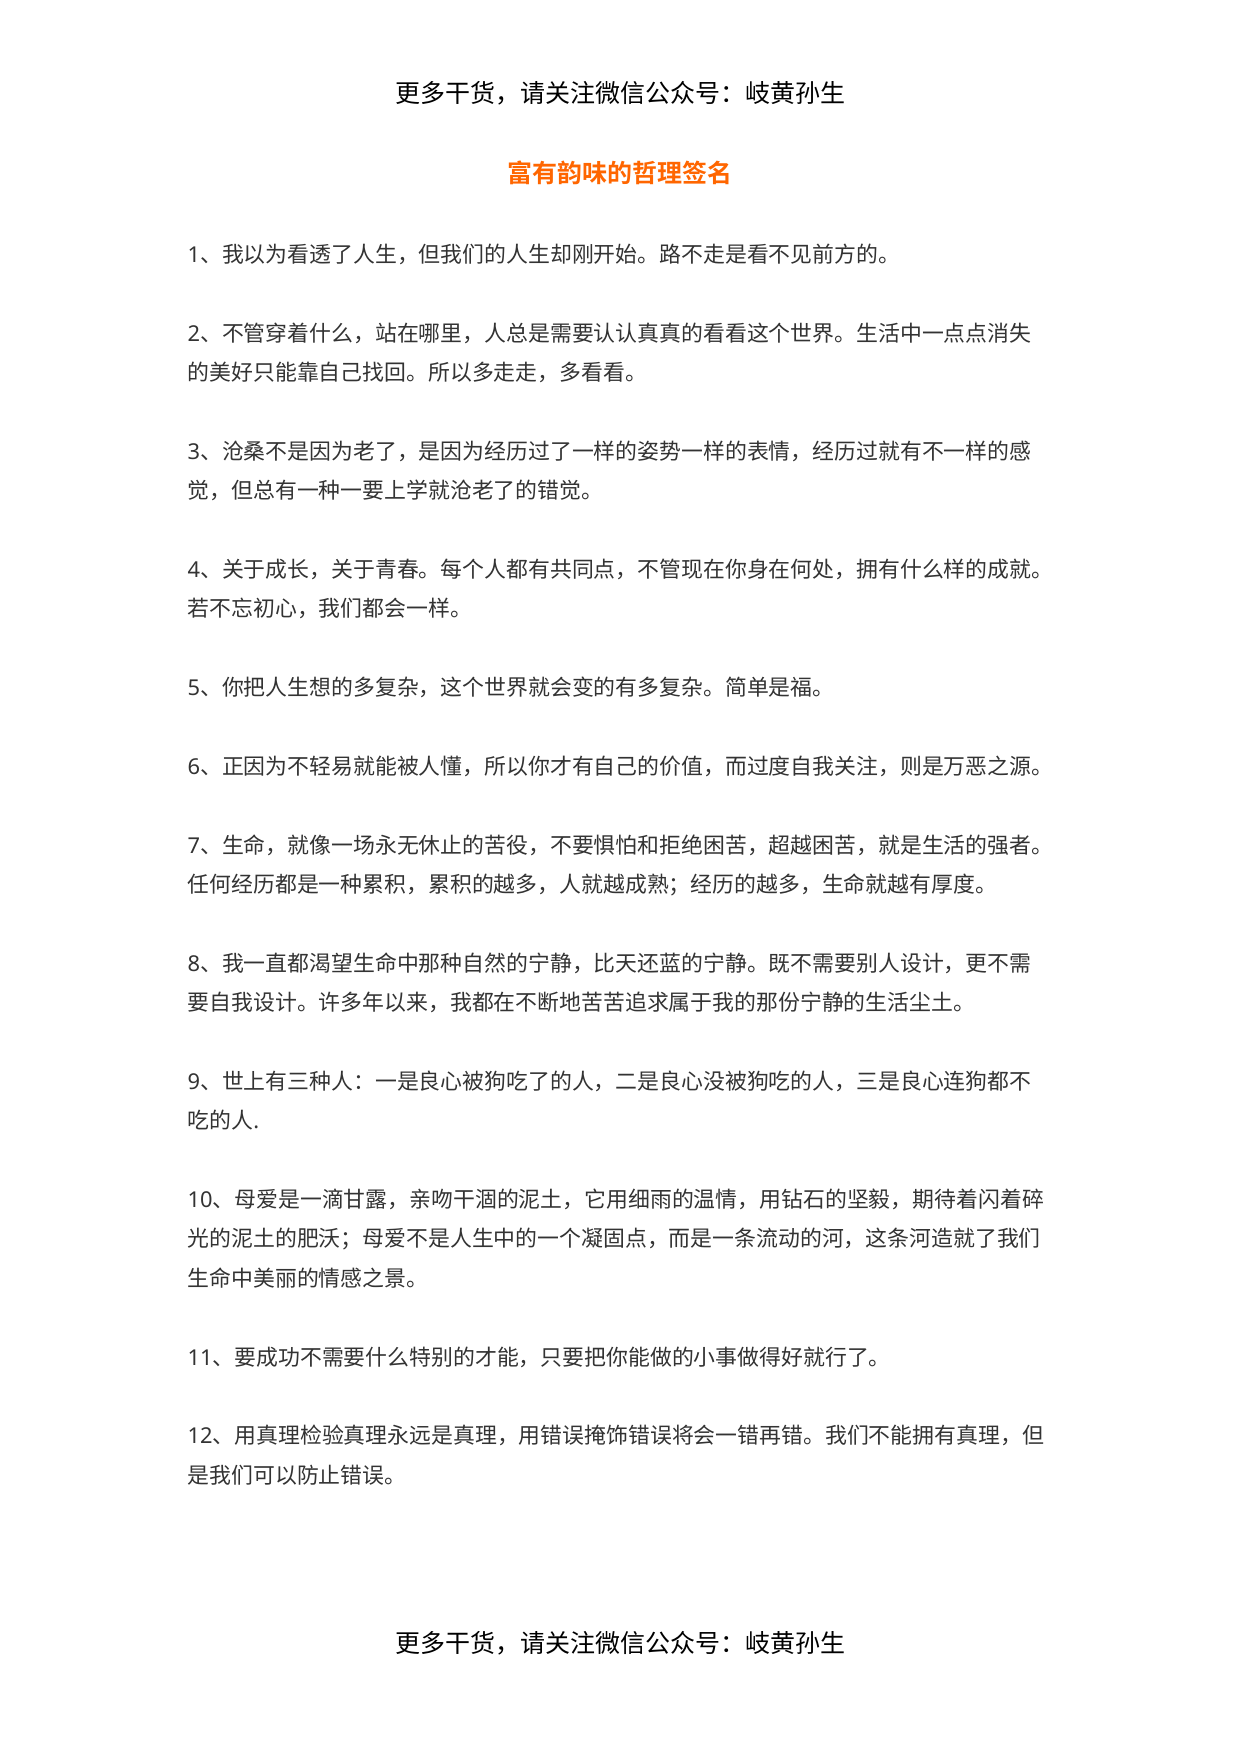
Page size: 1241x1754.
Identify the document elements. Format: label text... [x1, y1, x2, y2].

text 7、生命，就像一场永无休止的苦役，不要惧怕和拒绝困苦，超越困苦，就是生活的强者。任何经历都是一种累积，累积的越多，人就越成熟；经历的越多，生命就越有厚度。 [187, 820, 1053, 899]
text 富有韵味的哲理签名 [187, 150, 1053, 190]
text 2、不管穿着什么，站在哪里，人总是需要认认真真的看看这个世界。生活中一点点消失的美好只能靠自己找回。所以多走走，多看看。 [187, 308, 1053, 387]
text 5、你把人生想的多复杂，这个世界就会变的有多复杂。简单是福。 [187, 662, 1053, 702]
text 4、关于成长，关于青春。每个人都有共同点，不管现在你身在何处，拥有什么样的成就。若不忘初心，我们都会一样。 [187, 544, 1053, 623]
text 1、我以为看透了人生，但我们的人生却刚开始。路不走是看不见前方的。 [187, 229, 1053, 269]
text 12、用真理检验真理永远是真理，用错误掩饰错误将会一错再错。我们不能拥有真理，但是我们可以防止错误。 [187, 1411, 1053, 1489]
text 6、正因为不轻易就能被人懂，所以你才有自己的价值，而过度自我关注，则是万恶之源。 [187, 741, 1053, 781]
text 3、沧桑不是因为老了，是因为经历过了一样的姿势一样的表情，经历过就有不一样的感觉，但总有一种一要上学就沧老了的错觉。 [187, 426, 1053, 505]
text 11、要成功不需要什么特别的才能，只要把你能做的小事做得好就行了。 [187, 1332, 1053, 1371]
text 10、母爱是一滴甘露，亲吻干涸的泥土，它用细雨的温情，用钻石的坚毅，期待着闪着碎光的泥土的肥沃；母爱不是人生中的一个凝固点，而是一条流动的河，这条河造就了我们生命中美丽的情感之景。 [187, 1174, 1053, 1292]
text 9、世上有三种人：一是良心被狗吃了的人，二是良心没被狗吃的人，三是良心连狗都不吃的人. [187, 1056, 1053, 1135]
text 8、我一直都渴望生命中那种自然的宁静，比天还蓝的宁静。既不需要别人设计，更不需要自我设计。许多年以来，我都在不断地苦苦追求属于我的那份宁静的生活尘土。 [187, 938, 1053, 1017]
